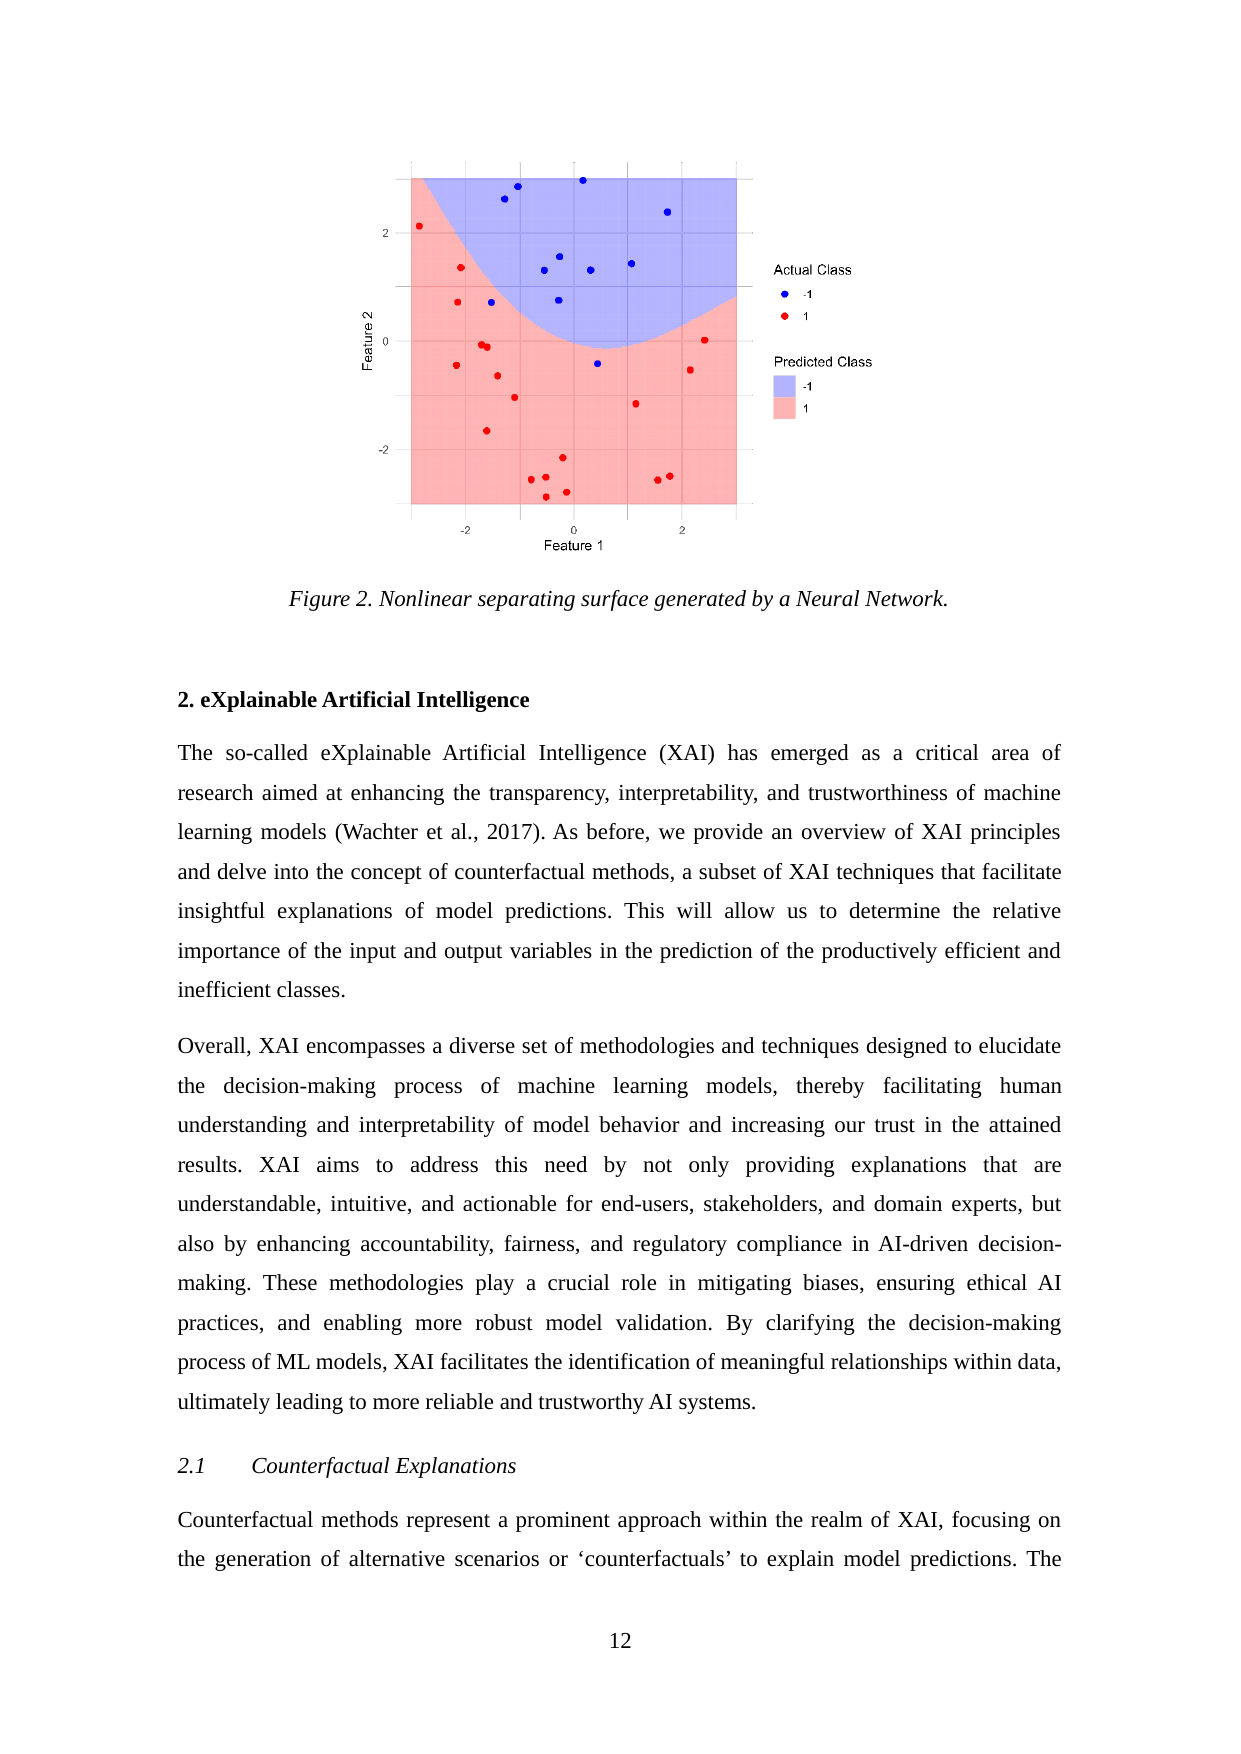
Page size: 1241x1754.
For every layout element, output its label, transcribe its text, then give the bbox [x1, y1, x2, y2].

text The so-called eXplainable Artificial Intelligence (XAI) has emerged as a critical area of research aimed at enhancing the transparency, interpretability, and trustworthiness of machine learning models (Wachter et al., 2017). As before, we provide an overview of XAI principles and delve into the concept of counterfactual methods, a subset of XAI techniques that facilitate insightful explanations of model predictions. This will allow us to determine the relative importance of the input and output variables in the prediction of the productively efficient and inefficient classes. [177, 739, 1063, 1003]
subtitle 2. eXplainable Artificial Intelligence [177, 686, 1063, 712]
text Overall, XAI encompasses a diverse set of methodologies and techniques designed to elucidate the decision-making process of machine learning models, thereby facilitating human understanding and interpretability of model behavior and increasing our trust in the attained results. XAI aims to address this need by not only providing explanations that are understandable, intuitive, and actionable for end-users, stakeholders, and domain experts, but also by enhancing accountability, fairness, and regulatory compliance in AI-driven decision-making. These methodologies play a crucial role in mitigating biases, ensuring ethical AI practices, and enabling more robust model validation. By clarifying the decision-making process of ML models, XAI facilitates the identification of meaningful relationships within data, ultimately leading to more reliable and trustworthy AI systems. [177, 1032, 1063, 1414]
text Figure 2. Nonlinear separating surface generated by a Neural Network. [177, 585, 1063, 612]
subtitle 2.1 Counterfactual Explanations [177, 1452, 1063, 1479]
picture [355, 147, 886, 569]
